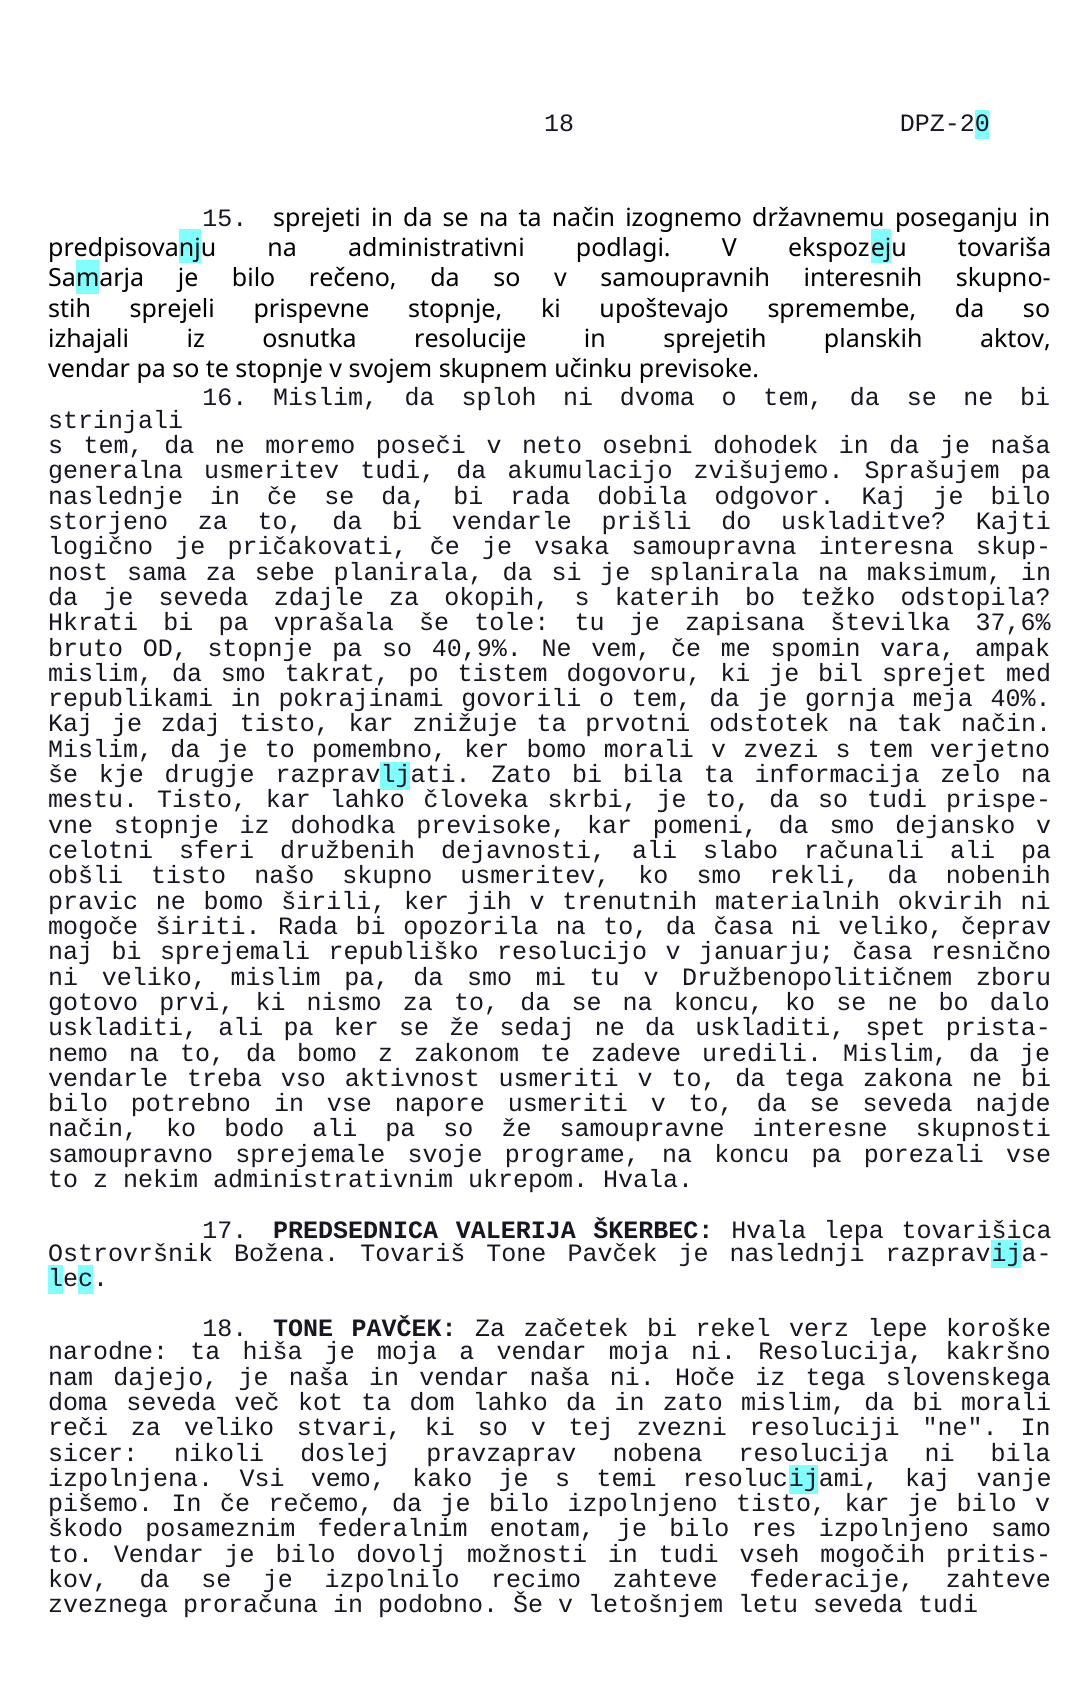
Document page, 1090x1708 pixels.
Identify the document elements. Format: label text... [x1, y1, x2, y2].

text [48, 1317, 1051, 1620]
text Naslednje, o čemer bi rada še nekaj rekla, pa je republiška resolucija. Spomnite se, kolikokrat smo tudi v našem zboru razpravljali o tem in terjali od samoupravnih interesnih skupnosti, da v skladu s skupnimi družbenimi usmeritvami in zahtevami pripravijo vse akte tako, da bodo samoupravno lahkosprejeti in da se na ta način izognemo državnemu poseganju in predpisovanju na administrativni podlagi. V ekspozeju tovariša Samarja je bilo rečeno, da so v samoupravnih interesnih skupno- stih sprejeli prispevne stopnje, ki upoštevajo spremembe, da so izhajali iz osnutka resolucije in sprejetih planskih aktov, vendar pa so te stopnje v svojem skupnem učinku previsoke. [48, 203, 1051, 385]
text Mislim, da sploh ni dvoma o tem, da se ne bi strinjali s tem, da ne moremo poseči v neto osebni dohodek in da je naša generalna usmeritev tudi, da akumulacijo zvišujemo. Sprašujem pa naslednje in če se da, bi rada dobila odgovor. Kaj je bilo storjeno za to, da bi vendarle prišli do uskladitve? Kajti logično je pričakovati, če je vsaka samoupravna interesna skup- nost sama za sebe planirala, da si je splanirala na maksimum, in da je seveda zdajle za okopih, s katerih bo težko odstopila? Hkrati bi pa vprašala še tole: tu je zapisana številka 37,6% bruto OD, stopnje pa so 40,9%. Ne vem, če me spomin vara, ampak mislim, da smo takrat, po tistem dogovoru, ki je bil sprejet med republikami in pokrajinami govorili o tem, da je gornja meja 40%. Kaj je zdaj tisto, kar znižuje ta prvotni odstotek na tak način. Mislim, da je to pomembno, ker bomo morali v zvezi s tem verjetno še kje drugje razpravljati. Zato bi bila ta informacija zelo na mestu. Tisto, kar lahko človeka skrbi, je to, da so tudi prispe- vne stopnje iz dohodka previsoke, kar pomeni, da smo dejansko v celotni sferi družbenih dejavnosti, ali slabo računali ali pa obšli tisto našo skupno usmeritev, ko smo rekli, da nobenih pravic ne bomo širili, ker jih v trenutnih materialnih okvirih ni mogoče širiti. Rada bi opozorila na to, da časa ni veliko, čeprav naj bi sprejemali republiško resolucijo v januarju; časa resnično ni veliko, mislim pa, da smo mi tu v Družbenopolitičnem zboru gotovo prvi, ki nismo za to, da se na koncu, ko se ne bo dalo uskladiti, ali pa ker se že sedaj ne da uskladiti, spet prista- nemo na to, da bomo z zakonom te zadeve uredili. Mislim, da je vendarle treba vso aktivnost usmeriti v to, da tega zakona ne bi bilo potrebno in vse napore usmeriti v to, da se seveda najde način, ko bodo ali pa so že samoupravne interesne skupnosti samoupravno sprejemale svoje programe, na koncu pa porezali vse to z nekim administrativnim ukrepom. Hvala. [48, 385, 1051, 1195]
text PREDSEDNICA VALERIJA ŠKERBEC: Hvala lepa tovarišica Ostrovršnik Božena. Tovariš Tone Pavček je naslednji razpravija- lec. [48, 1218, 1051, 1294]
